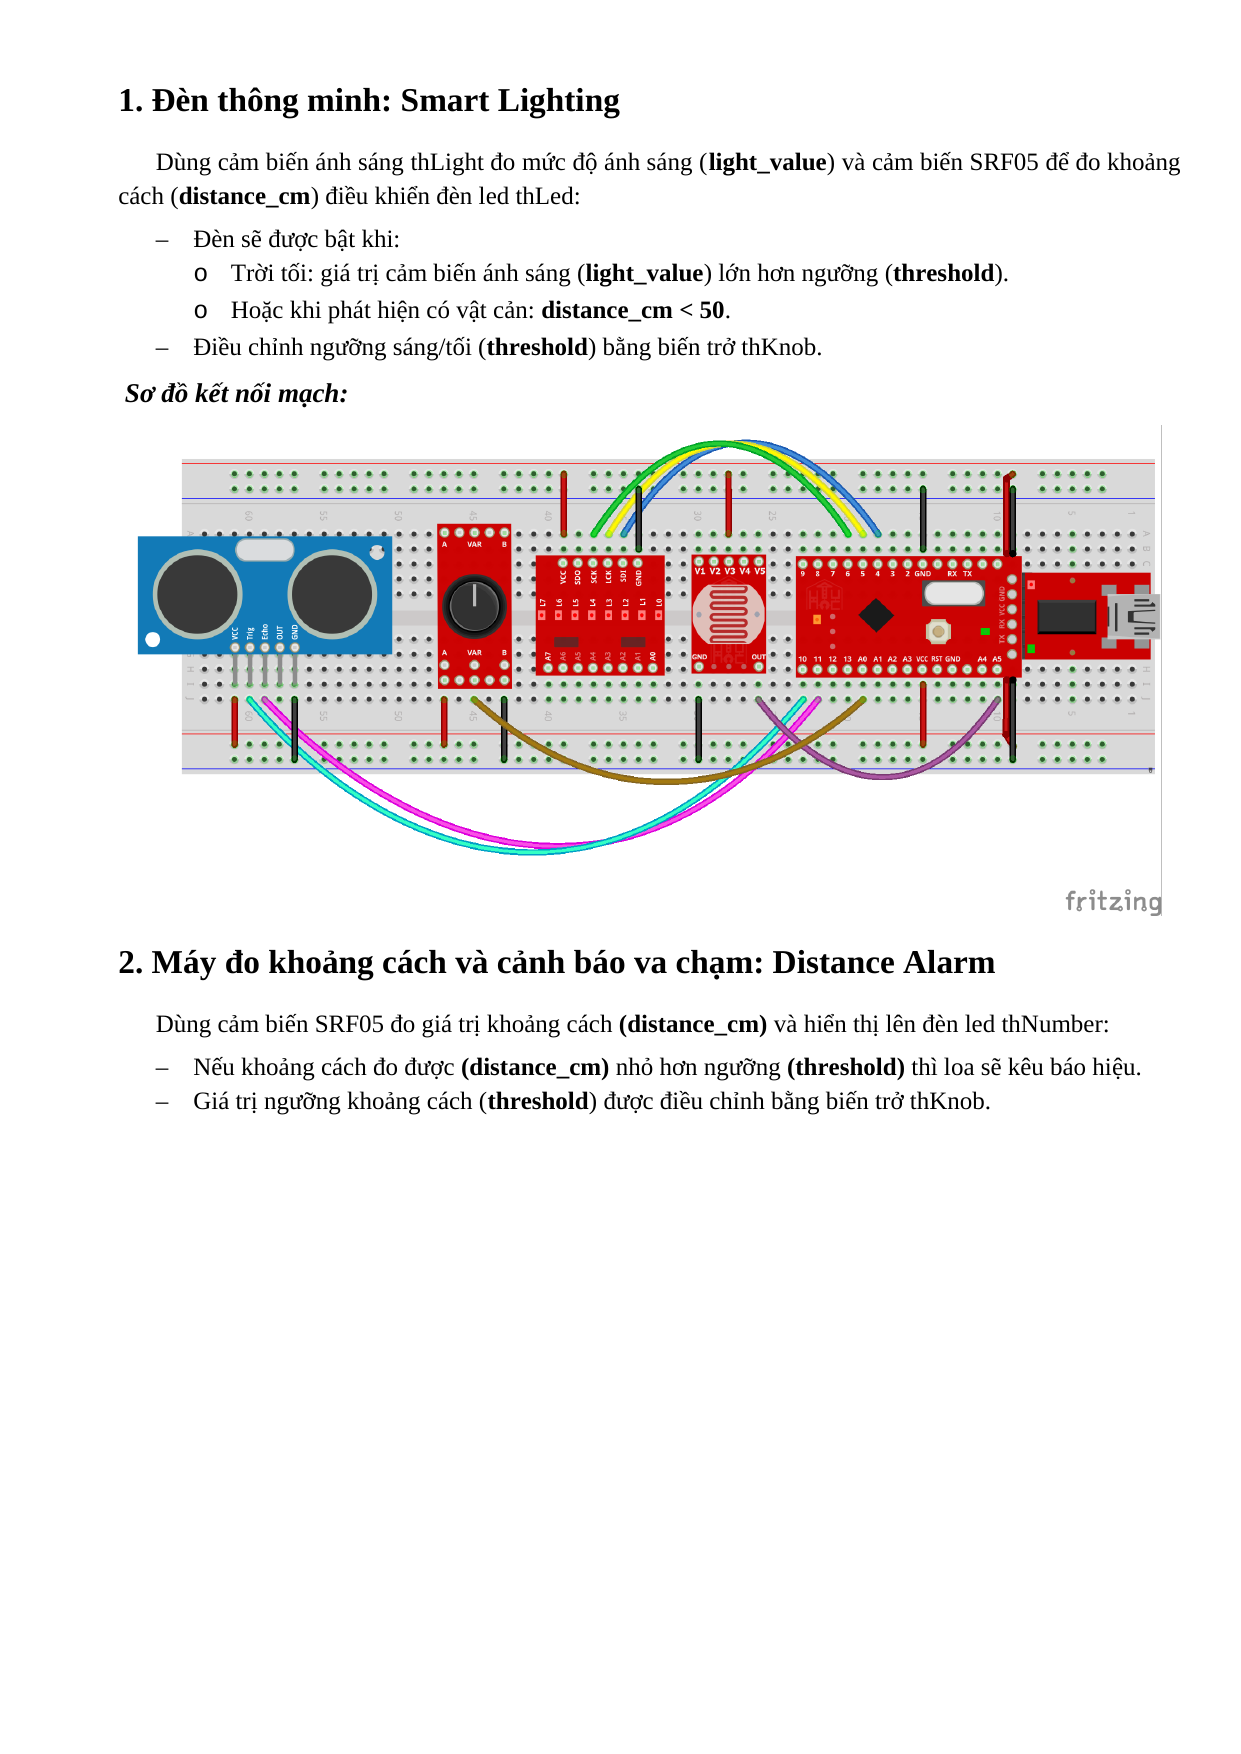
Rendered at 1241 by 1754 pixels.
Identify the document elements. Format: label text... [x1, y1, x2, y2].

list Nếu khoảng cách đo được (distance_cm) nhỏ hơn ngưỡng (threshold) thì loa sẽ kêu báo hiệu. [156, 1052, 1181, 1081]
text Dùng cảm biến SRF05 đo giá trị khoảng cách (distance_cm) và hiển thị lên đèn led thNumber: [118, 1009, 1181, 1038]
subtitle 2. Máy đo khoảng cách và cảnh báo va chạm: Distance Alarm [118, 942, 1181, 981]
list Hoặc khi phát hiện có vật cản: distance_cm < 50. [193, 295, 1181, 326]
list Điều chỉnh ngưỡng sáng/tối (threshold) bằng biến trở thKnob. [156, 332, 1181, 361]
list Trời tối: giá trị cảm biến ánh sáng (light_value) lớn hơn ngưỡng (threshold). [193, 258, 1181, 289]
text Dùng cảm biến ánh sáng thLight đo mức độ ánh sáng (light_value) và cảm biến SRF05 để đo khoảng cách (distance_cm) điều khiển đèn led thLed: [118, 147, 1181, 210]
list Giá trị ngưỡng khoảng cách (threshold) được điều chỉnh bằng biến trở thKnob. [156, 1086, 1181, 1115]
subtitle 1. Đèn thông minh: Smart Lighting [118, 80, 1181, 118]
list Đèn sẽ được bật khi: [156, 224, 1181, 253]
subtitle Sơ đồ kết nối mạch: [118, 377, 1181, 408]
picture [136, 425, 1163, 916]
